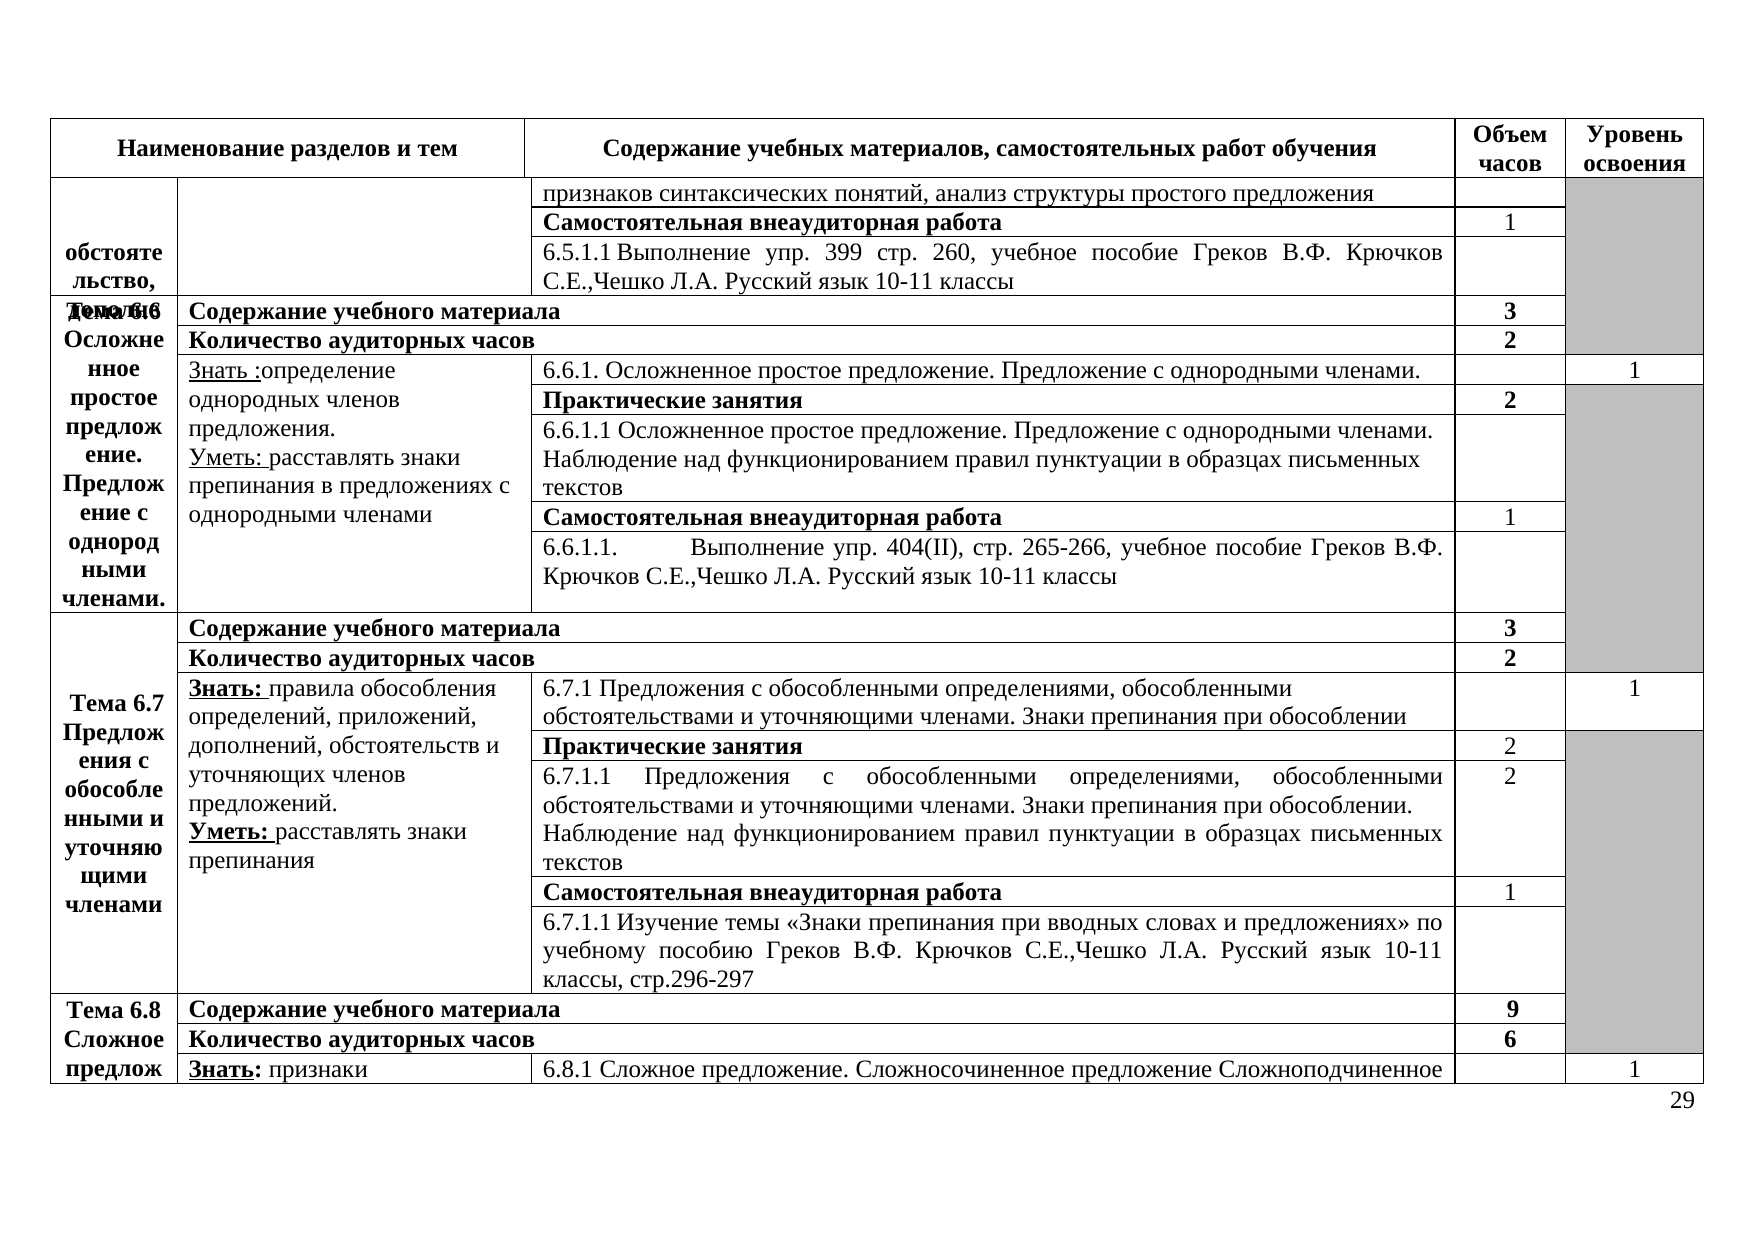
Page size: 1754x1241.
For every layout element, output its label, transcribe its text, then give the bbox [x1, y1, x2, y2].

table_cell Тема 6.7 Предложения с обособленными и уточняющими членами [51, 613, 177, 993]
table_header Уровень освоения [1566, 119, 1703, 177]
table_cell Количество аудиторных часов [178, 643, 1454, 672]
table_cell 6 [1456, 1024, 1565, 1053]
table_cell 2 [1456, 643, 1565, 672]
table_cell 1 [1566, 1054, 1703, 1082]
table_header Объем часов [1456, 119, 1565, 177]
table_header Содержание учебных материалов, самостоятельных работ обучения [525, 119, 1454, 177]
table_cell 2 [1456, 385, 1565, 414]
table_cell 2 [1456, 178, 1565, 206]
table_cell Тема 6.6 Осложненное простое предложение. Предложение с однородными членами. [51, 296, 177, 612]
table_cell 6.6.1. Осложненное простое предложение. Предложение с однородными членами. [532, 355, 1454, 384]
table_cell 9 [1456, 994, 1565, 1023]
table_cell [1566, 385, 1703, 672]
table_cell [1566, 731, 1703, 1053]
table_cell 1 [1456, 502, 1565, 531]
table_cell Содержание учебного материала [178, 994, 1454, 1023]
table_cell Практические занятия [532, 731, 1454, 760]
table_cell 2 [1456, 731, 1565, 760]
table_cell Изучение темы «Знаки препинания при вводных словах и предложениях» по учебному пособию Греков В.Ф. Крючков С.Е.,Чешко Л.А. Русский язык 10-11 классы, стр.296-297 [532, 907, 1454, 993]
table_cell [1456, 355, 1565, 384]
table_cell Количество аудиторных часов [178, 326, 1454, 354]
table_cell 6.6.1.1 Осложненное простое предложение. Предложение с однородными членами. Наблюдение над функционированием правил пунктуации в образцах письменных текстов [532, 415, 1454, 501]
table_cell [1456, 415, 1565, 501]
table_cell Знать: правила обособления определений, приложений, дополнений, обстоятельств и уточняющих членов предложений. Уметь: расставлять знаки препинания [178, 673, 531, 993]
table_cell 3 [1456, 296, 1565, 324]
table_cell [178, 1054, 531, 1082]
table_cell Количество аудиторных часов [178, 1024, 1454, 1053]
table_cell Знать :определение однородных членов предложения. Уметь: расставлять знаки препинания в предложениях с однородными членами [178, 355, 531, 612]
table_cell Содержание учебного материала [178, 296, 1454, 324]
table_header Наименование разделов и тем [51, 119, 524, 177]
table_cell 1 [1456, 877, 1565, 906]
table_cell 6.7.1 Предложения с обособленными определениями, обособленными обстоятельствами и уточняющими членами. Знаки препинания при обособлении [532, 673, 1454, 730]
table_cell 1 [1566, 673, 1703, 730]
table_cell 1 [1456, 208, 1565, 236]
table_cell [532, 1054, 1454, 1082]
table_cell [1456, 237, 1565, 295]
table_cell Тема 6.8 Сложное предложение. [51, 994, 177, 1082]
table_cell 2 [1456, 326, 1565, 354]
table_cell Содержание учебного материала [178, 613, 1454, 642]
table_cell Самостоятельная внеаудиторная работа [532, 877, 1454, 906]
table_cell Практические занятия [532, 385, 1454, 414]
table_cell Выполнение упр. 399 стр. 260, учебное пособие Греков В.Ф. Крючков С.Е.,Чешко Л.А. Русский язык 10-11 классы [532, 237, 1454, 295]
table_cell [1456, 532, 1565, 612]
table_cell 2 [1456, 761, 1565, 876]
table_cell 1 [1566, 355, 1703, 384]
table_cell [532, 178, 1454, 206]
table_cell 3 [1456, 613, 1565, 642]
table_cell [1456, 907, 1565, 993]
table_cell 6.7.1.1 Предложения с обособленными определениями, обособленными обстоятельствами и уточняющими членами. Знаки препинания при обособлении. Наблюдение над функционированием правил пунктуации в образцах письменных текстов [532, 761, 1454, 876]
table_cell Самостоятельная внеаудиторная работа [532, 502, 1454, 531]
table_cell [1456, 673, 1565, 730]
table_cell Самостоятельная внеаудиторная работа [532, 208, 1454, 236]
table_cell Выполнение упр. 404(II), стр. 265-266, учебное пособие Греков В.Ф. Крючков С.Е.,Чешко Л.А. Русский язык 10-11 классы [532, 532, 1454, 612]
table_cell [1456, 1054, 1565, 1082]
